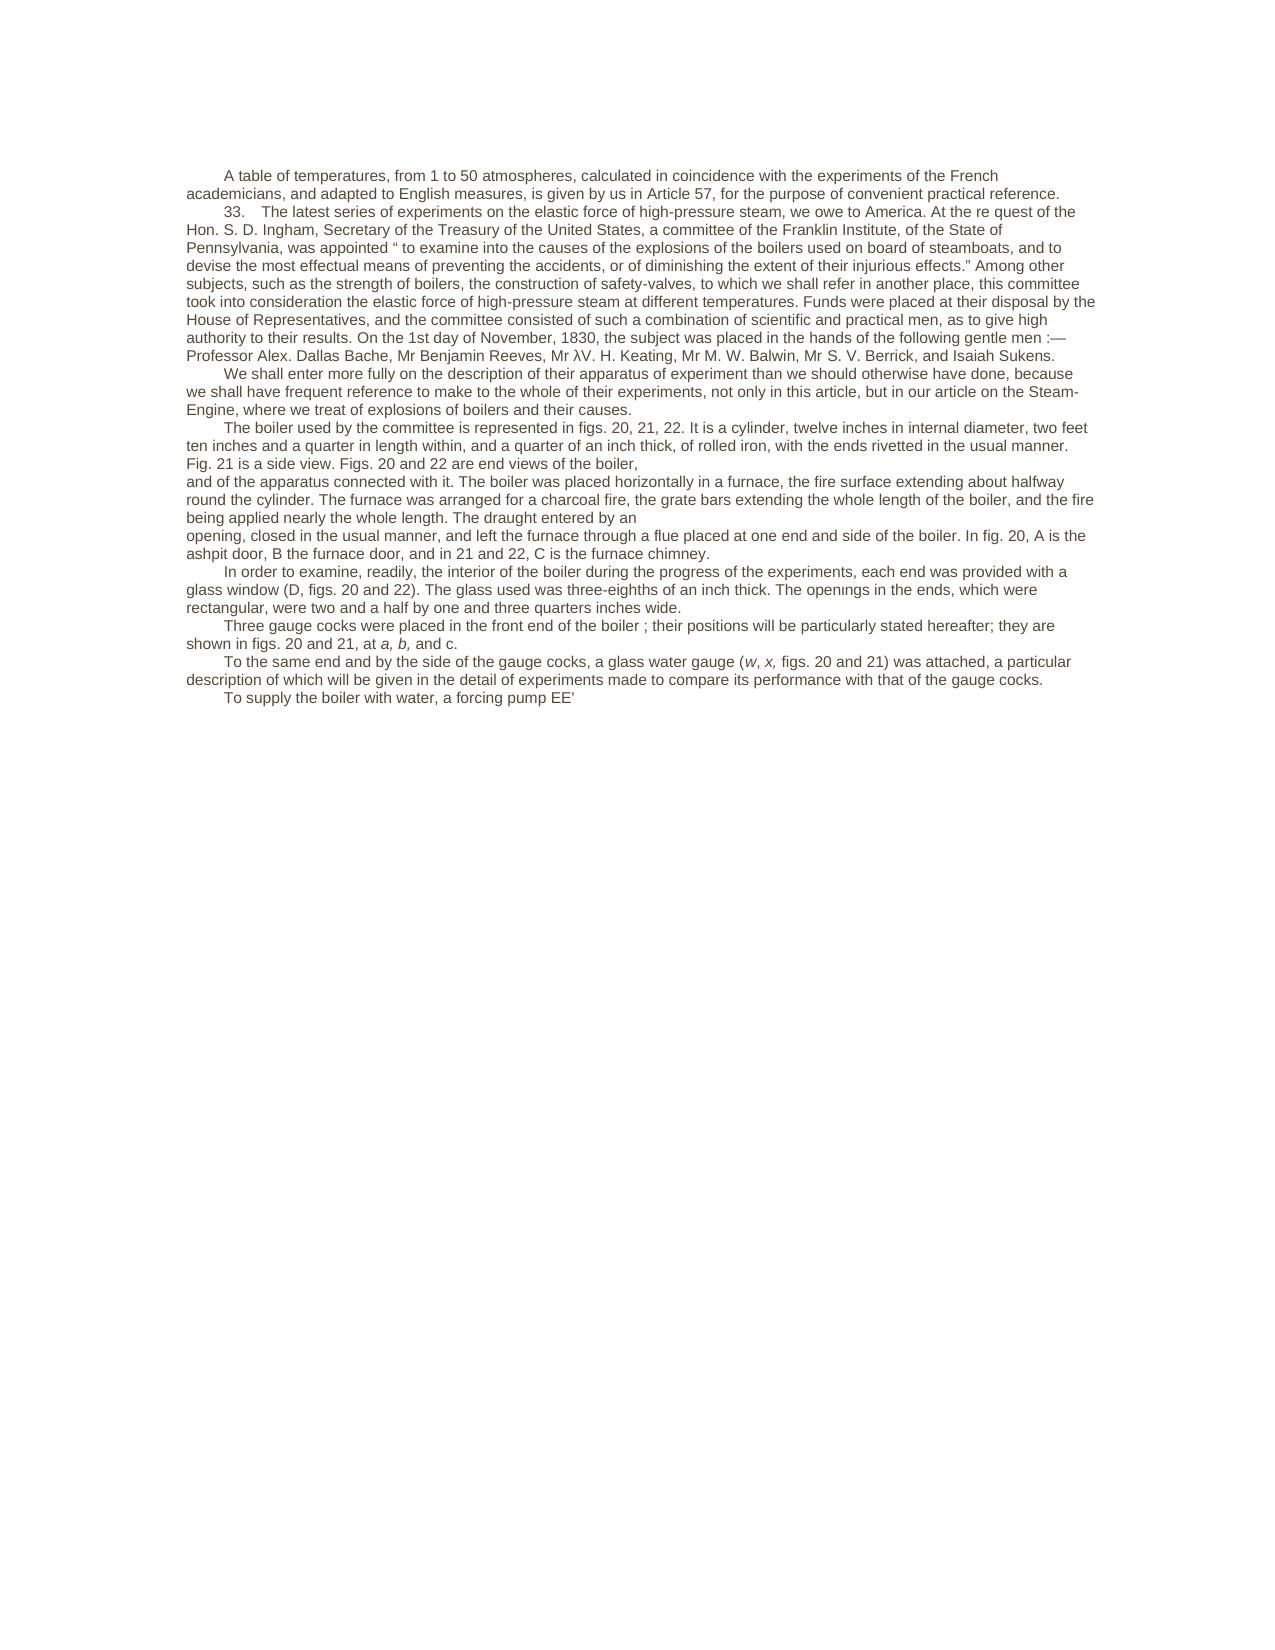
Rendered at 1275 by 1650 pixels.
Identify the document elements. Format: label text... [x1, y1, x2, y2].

text Three gauge cocks were placed in the front end of the boiler ; their positions will be particularly stated hereafter; they are shown in figs. 20 and 21, at a, b, and c. [186, 617, 1097, 653]
text The boiler used by the committee is represented in figs. 20, 21, 22. It is a cylinder, twelve inches in internal diameter, two feet ten inches and a quarter in length within, and a quarter of an inch thick, of rolled iron, with the ends rivetted in the usual manner. Fig. 21 is a side view. Figs. 20 and 22 are end views of the boiler, [186, 419, 1097, 473]
text opening, closed in the usual manner, and left the furnace through a flue placed at one end and side of the boiler. In fig. 20, A is the ashpit door, B the furnace door, and in 21 and 22, C is the furnace chimney. [186, 527, 1097, 563]
text We shall enter more fully on the description of their apparatus of experiment than we should otherwise have done, because we shall have frequent reference to make to the whole of their experiments, not only in this article, but in our article on the Steam-Engine, where we treat of explosions of boilers and their causes. [186, 365, 1097, 419]
text To supply the boiler with water, a forcing pump EE' [186, 689, 1097, 707]
text and of the apparatus connected with it. The boiler was placed horizontally in a furnace, the fire surface extending about halfway round the cylinder. The furnace was arranged for a charcoal fire, the grate bars extending the whole length of the boiler, and the fire being applied nearly the whole length. The draught entered by an [186, 473, 1097, 527]
text A table of temperatures, from 1 to 50 atmospheres, calculated in coincidence with the experiments of the French academicians, and adapted to English measures, is given by us in Article 57, for the purpose of convenient practical reference. [186, 166, 1097, 202]
text To the same end and by the side of the gauge cocks, a glass water gauge (w, x, figs. 20 and 21) was attached, a particular description of which will be given in the detail of experiments made to compare its performance with that of the gauge cocks. [186, 653, 1097, 689]
text In order to examine, readily, the interior of the boiler during the progress of the experiments, each end was provided with a glass window (D, figs. 20 and 22). The glass used was three-eighths of an inch thick. The openιngs in the ends, which were rectangular, were two and a half by one and three quarters inches wide. [186, 563, 1097, 617]
text 33. The latest series of experiments on the elastic force of high-pressure steam, we owe to America. At the re quest of the Hon. S. D. Ingham, Secretary of the Treasury of the United States, a committee of the Franklin Institute, of the State of Pennsylvania, was appointed “ to examine into the causes of the explosions of the boilers used on board of steamboats, and to devise the most effectual means of preventing the accidents, or of diminishing the extent of their injurious effects.” Among other subjects, such as the strength of boilers, the construction of safety-valves, to which we shall refer in another place, this committee took into consideration the elastic force of high-pressure steam at different temperatures. Funds were placed at their disposal by the House of Representatives, and the committee consisted of such a combination of scientific and practical men, as to give high authority to their results. On the 1st day of November, 1830, the subject was placed in the hands of the following gentle men :—Professor Alex. Dallas Bache, Mr Benjamin Reeves, Mr λV. H. Keating, Mr M. W. Balwin, Mr S. V. Berrick, and Isaiah Sukens. [186, 202, 1097, 365]
